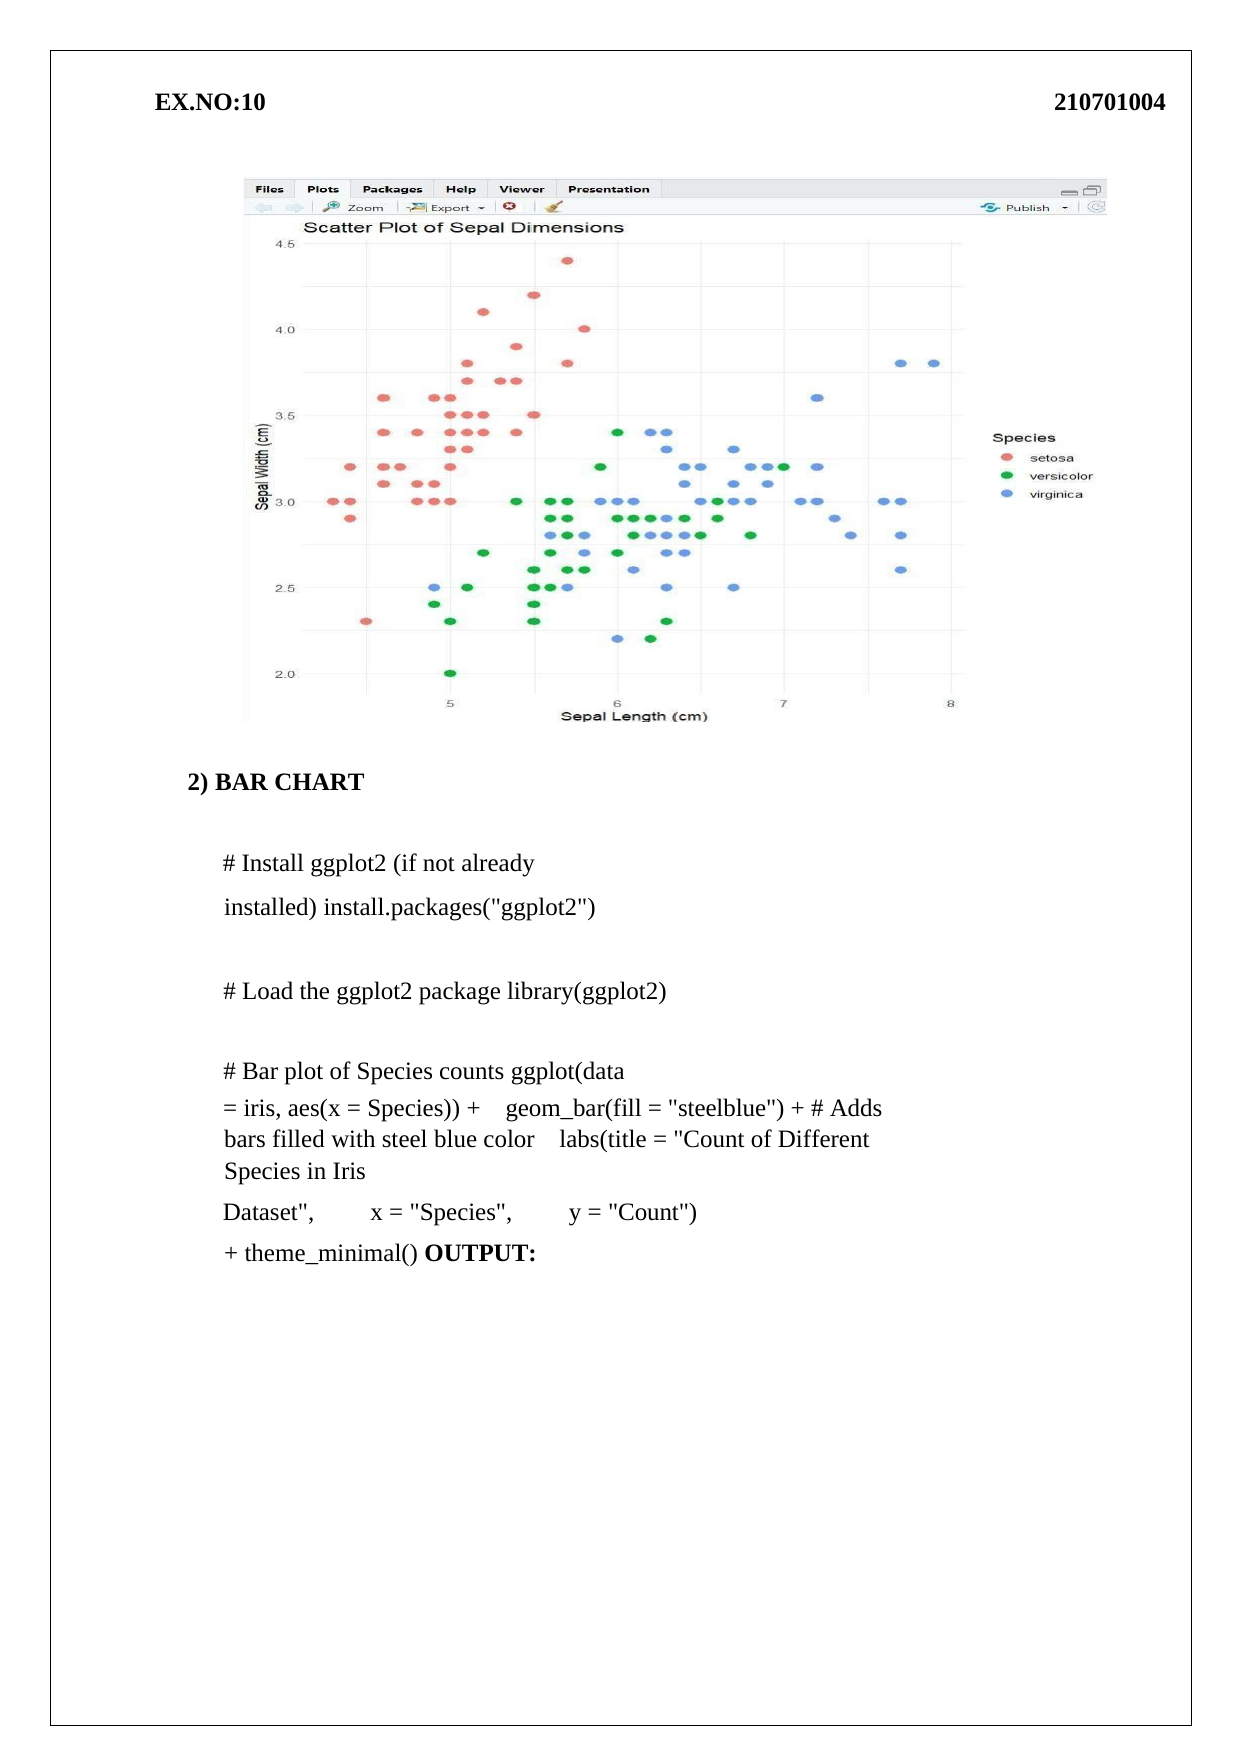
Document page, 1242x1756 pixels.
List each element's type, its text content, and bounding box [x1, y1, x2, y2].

list BAR CHART [187, 767, 1131, 796]
text # Install ggplot2 (if not already installed) install.packages("ggplot2") [223, 848, 631, 921]
text Dataset", x = "Species", y = "Count") + theme_minimal() OUTPUT: [223, 1197, 716, 1266]
text # Bar plot of Species counts ggplot(data [223, 1056, 1131, 1085]
picture [243, 177, 1108, 722]
text # Load the ggplot2 package library(ggplot2) [223, 976, 1131, 1005]
text = iris, aes(x = Species)) + geom_bar(fill = "steelblue") + # Adds bars filled with steel blue color labs(title = "Count of Different Species in Iris [223, 1093, 888, 1185]
